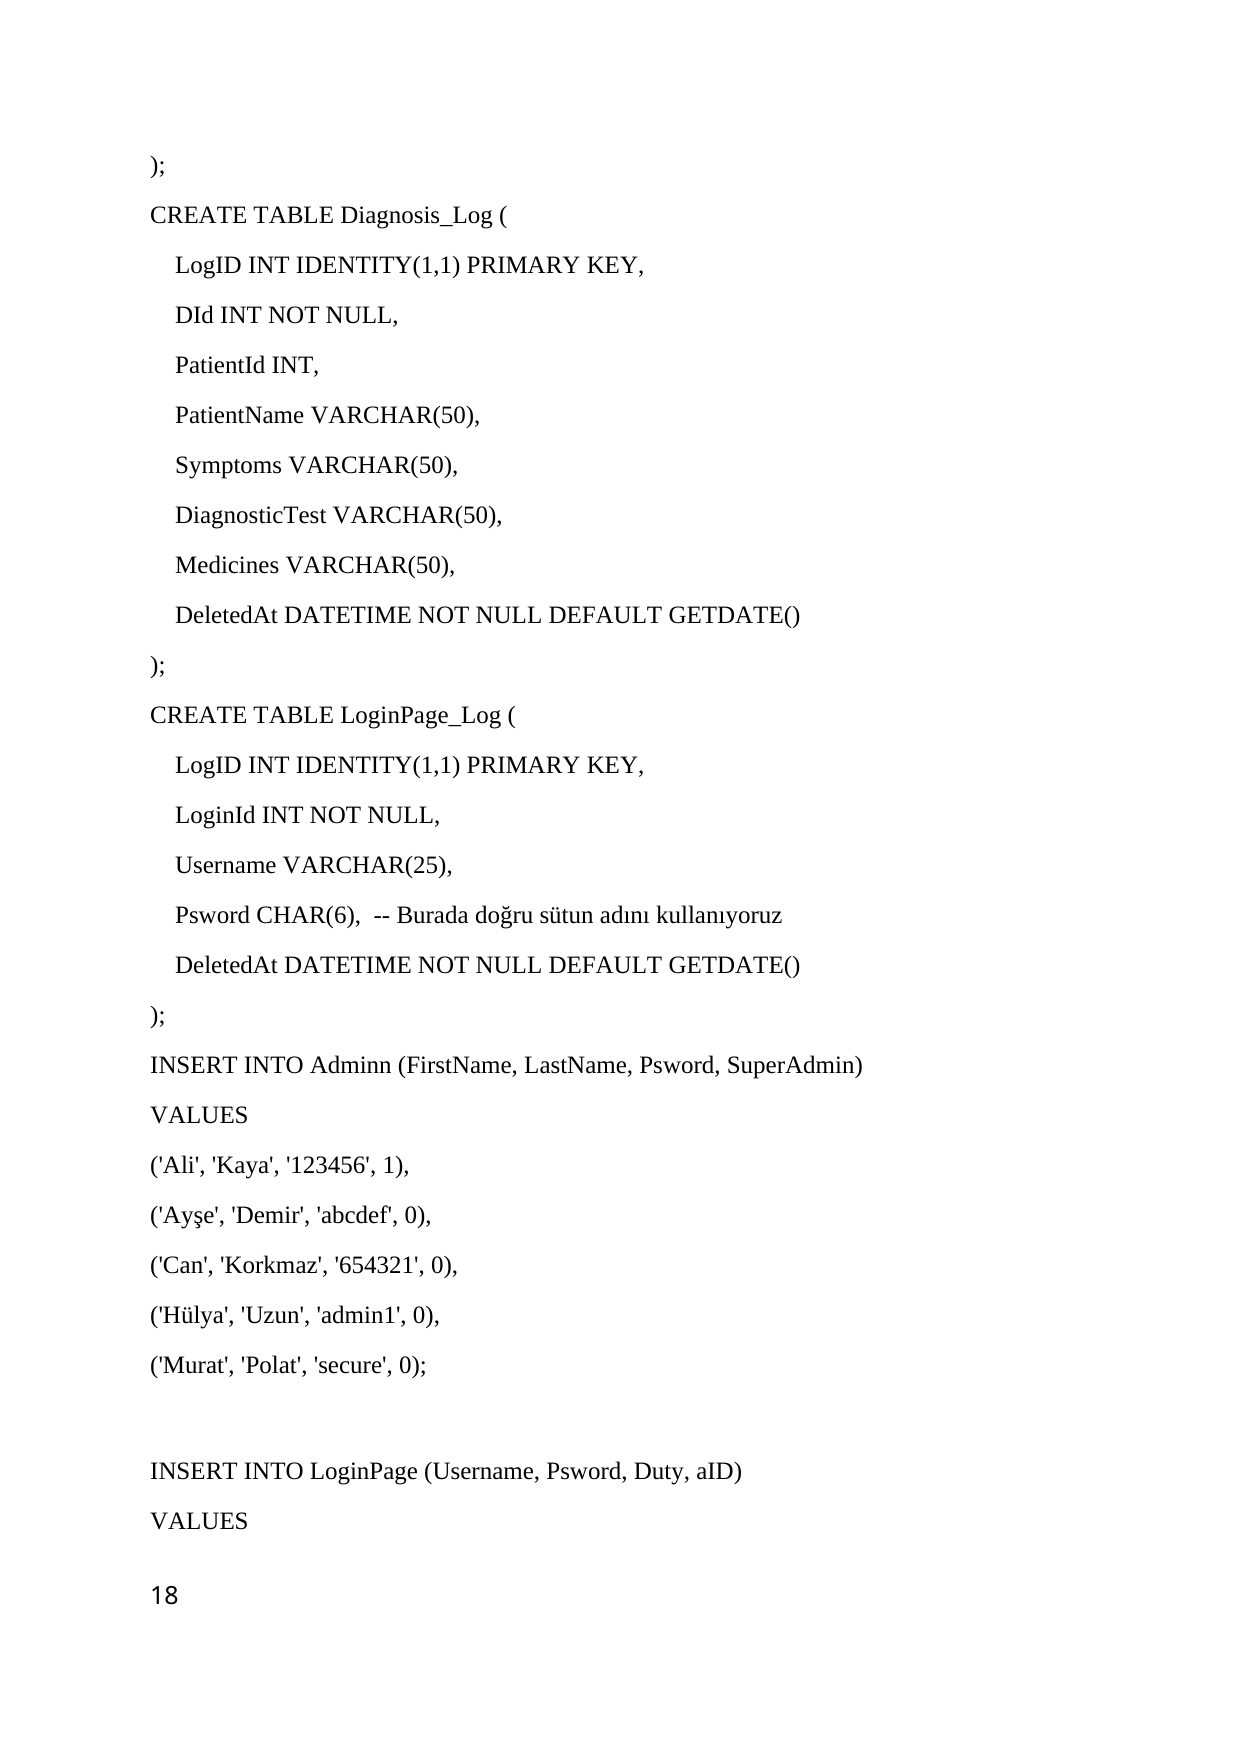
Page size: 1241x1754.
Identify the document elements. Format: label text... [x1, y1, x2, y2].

text CREATE TABLE Diagnosis_Log ( [150, 200, 1090, 229]
text ('Ali', 'Kaya', '123456', 1), [150, 1150, 1090, 1179]
text PatientName VARCHAR(50), [150, 400, 1090, 429]
text DId INT NOT NULL, [150, 300, 1090, 329]
text DeletedAt DATETIME NOT NULL DEFAULT GETDATE() [150, 600, 1090, 629]
text ('Ayşe', 'Demir', 'abcdef', 0), [150, 1200, 1090, 1229]
text VALUES [150, 1100, 1090, 1129]
text ('Murat', 'Polat', 'secure', 0); [150, 1350, 1090, 1379]
text DeletedAt DATETIME NOT NULL DEFAULT GETDATE() [150, 950, 1090, 979]
text ); [150, 1000, 1090, 1029]
text VALUES [150, 1506, 1090, 1535]
text ); [150, 650, 1090, 679]
text INSERT INTO Adminn (FirstName, LastName, Psword, SuperAdmin) [150, 1050, 1090, 1079]
text ('Hülya', 'Uzun', 'admin1', 0), [150, 1300, 1090, 1329]
text INSERT INTO LoginPage (Username, Psword, Duty, aID) [150, 1456, 1090, 1485]
text Username VARCHAR(25), [150, 850, 1090, 879]
text LogID INT IDENTITY(1,1) PRIMARY KEY, [150, 250, 1090, 279]
text Medicines VARCHAR(50), [150, 550, 1090, 579]
text LogID INT IDENTITY(1,1) PRIMARY KEY, [150, 750, 1090, 779]
text LoginId INT NOT NULL, [150, 800, 1090, 829]
text Psword CHAR(6), -- Burada doğru sütun adını kullanıyoruz [150, 900, 1090, 929]
text Symptoms VARCHAR(50), [150, 450, 1090, 479]
text ); [150, 150, 1090, 179]
text CREATE TABLE LoginPage_Log ( [150, 700, 1090, 729]
text ('Can', 'Korkmaz', '654321', 0), [150, 1250, 1090, 1279]
text DiagnosticTest VARCHAR(50), [150, 500, 1090, 529]
text PatientId INT, [150, 350, 1090, 379]
